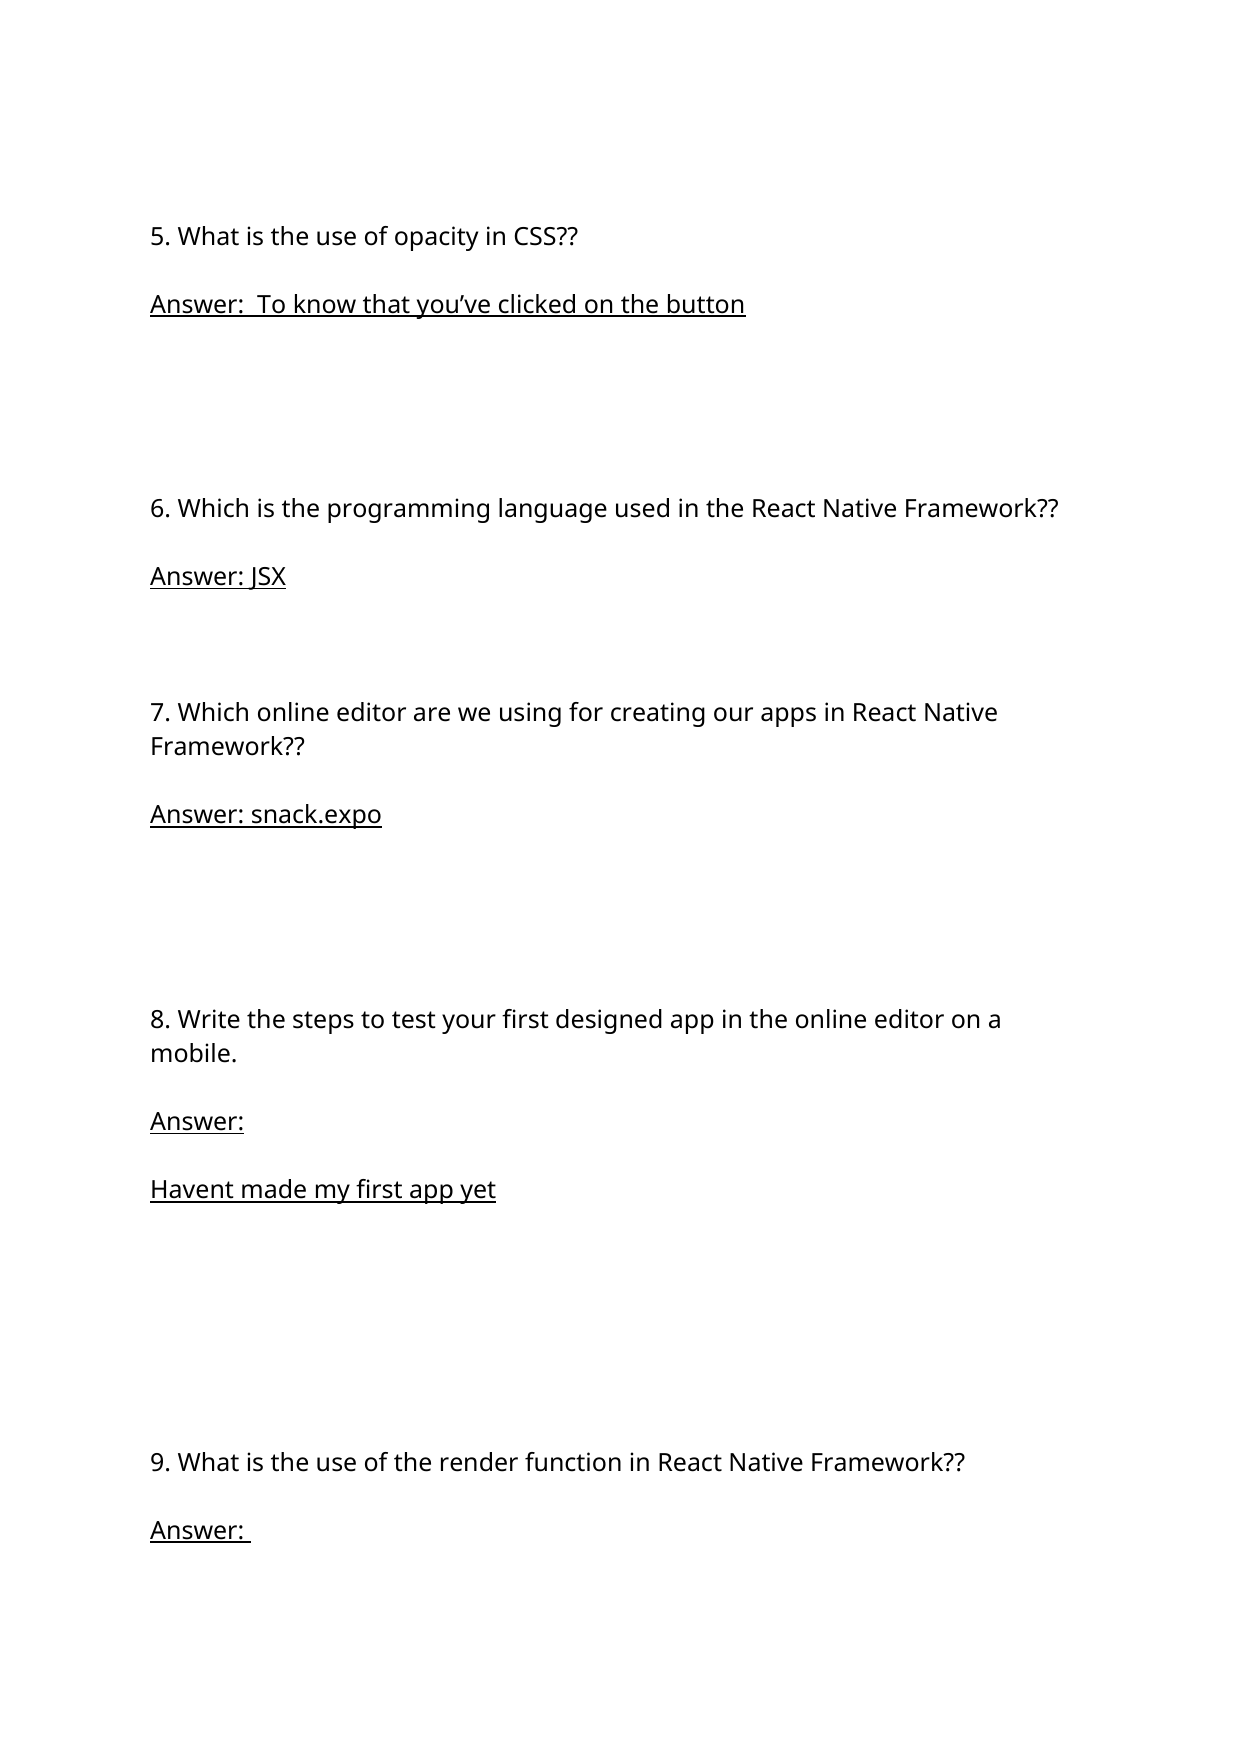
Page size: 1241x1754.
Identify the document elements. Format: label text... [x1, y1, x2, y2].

text Answer: snack.expo [150, 797, 1090, 831]
text Answer: To know that you’ve clicked on the button [150, 286, 1090, 320]
text Answer: [150, 1104, 1090, 1138]
text 7. Which online editor are we using for creating our apps in React Native Framework?? [150, 695, 1090, 763]
text Answer: [150, 1512, 1090, 1547]
text 5. What is the use of opacity in CSS?? [150, 218, 1090, 252]
text Answer: JSX [150, 559, 1090, 593]
text 6. Which is the programming language used in the React Native Framework?? [150, 491, 1090, 525]
text 9. What is the use of the render function in React Native Framework?? [150, 1444, 1090, 1478]
text 8. Write the steps to test your first designed app in the online editor on a mobile. [150, 1002, 1090, 1070]
text Havent made my first app yet [150, 1172, 1090, 1206]
